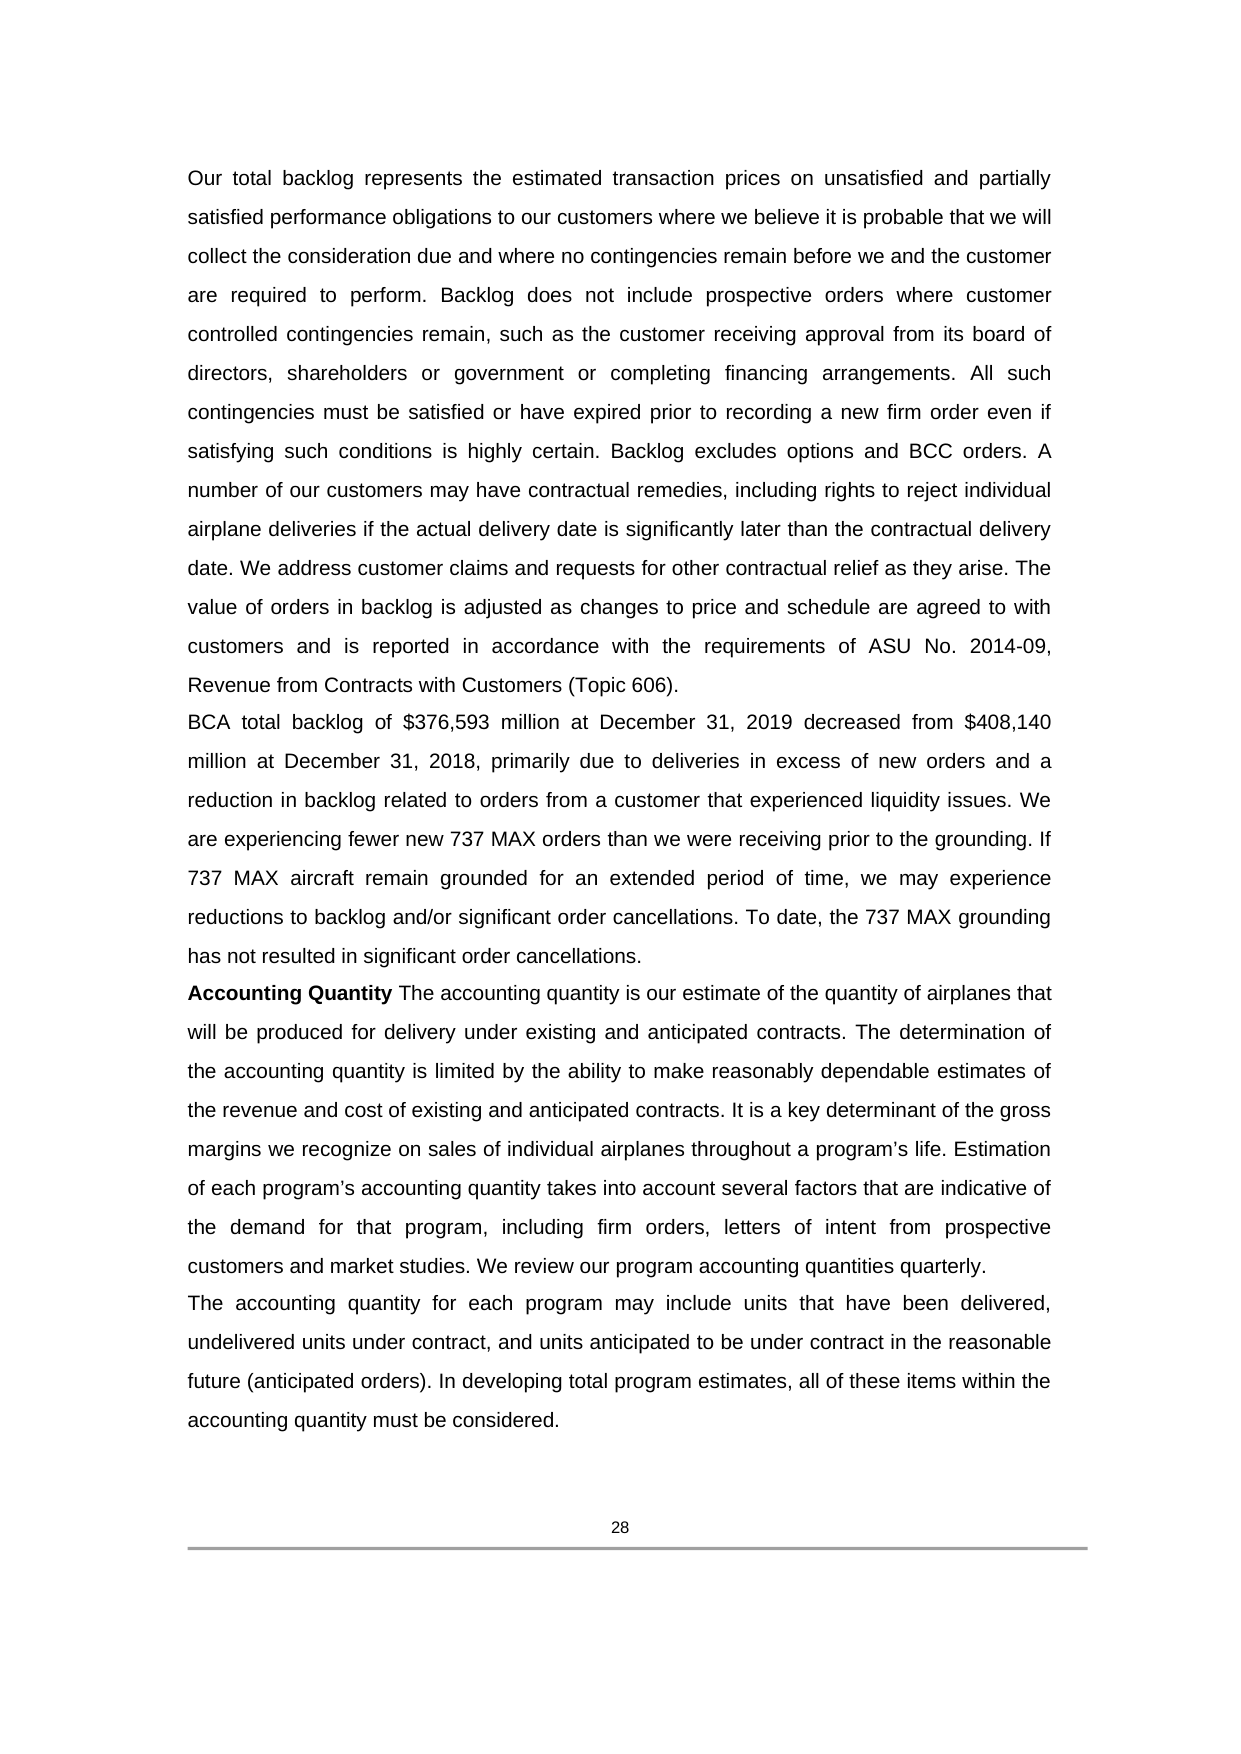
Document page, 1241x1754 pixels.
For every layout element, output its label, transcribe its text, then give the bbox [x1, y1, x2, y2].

text Accounting Quantity The accounting quantity is our estimate of the quantity of airplanes that will be produced for delivery under existing and anticipated contracts. The determination of the accounting quantity is limited by the ability to make reasonably dependable estimates of the revenue and cost of existing and anticipated contracts. It is a key determinant of the gross margins we recognize on sales of individual airplanes throughout a program’s life. Estimation of each program’s accounting quantity takes into account several factors that are indicative of the demand for that program, including firm orders, letters of intent from prospective customers and market studies. We review our program accounting quantities quarterly. [187, 977, 1053, 1282]
text 28 [187, 1511, 1053, 1543]
text The accounting quantity for each program may include units that have been delivered, undelivered units under contract, and units anticipated to be under contract in the reasonable future (anticipated orders). In developing total program estimates, all of these items within the accounting quantity must be considered. [187, 1287, 1053, 1436]
text Our total backlog represents the estimated transaction prices on unsatisfied and partially satisfied performance obligations to our customers where we believe it is probable that we will collect the consideration due and where no contingencies remain before we and the customer are required to perform. Backlog does not include prospective orders where customer controlled contingencies remain, such as the customer receiving approval from its board of directors, shareholders or government or completing financing arrangements. All such contingencies must be satisfied or have expired prior to recording a new firm order even if satisfying such conditions is highly certain. Backlog excludes options and BCC orders. A number of our customers may have contractual remedies, including rights to reject individual airplane deliveries if the actual delivery date is significantly later than the contractual delivery date. We address customer claims and requests for other contractual relief as they arise. The value of orders in backlog is adjusted as changes to price and schedule are agreed to with customers and is reported in accordance with the requirements of ASU No. 2014-09, Revenue from Contracts with Customers (Topic 606). [187, 162, 1053, 701]
text BCA total backlog of $376,593 million at December 31, 2019 decreased from $408,140 million at December 31, 2018, primarily due to deliveries in excess of new orders and a reduction in backlog related to orders from a customer that experienced liquidity issues. We are experiencing fewer new 737 MAX orders than we were receiving prior to the grounding. If 737 MAX aircraft remain grounded for an extended period of time, we may experience reductions to backlog and/or significant order cancellations. To date, the 737 MAX grounding has not resulted in significant order cancellations. [187, 706, 1053, 972]
